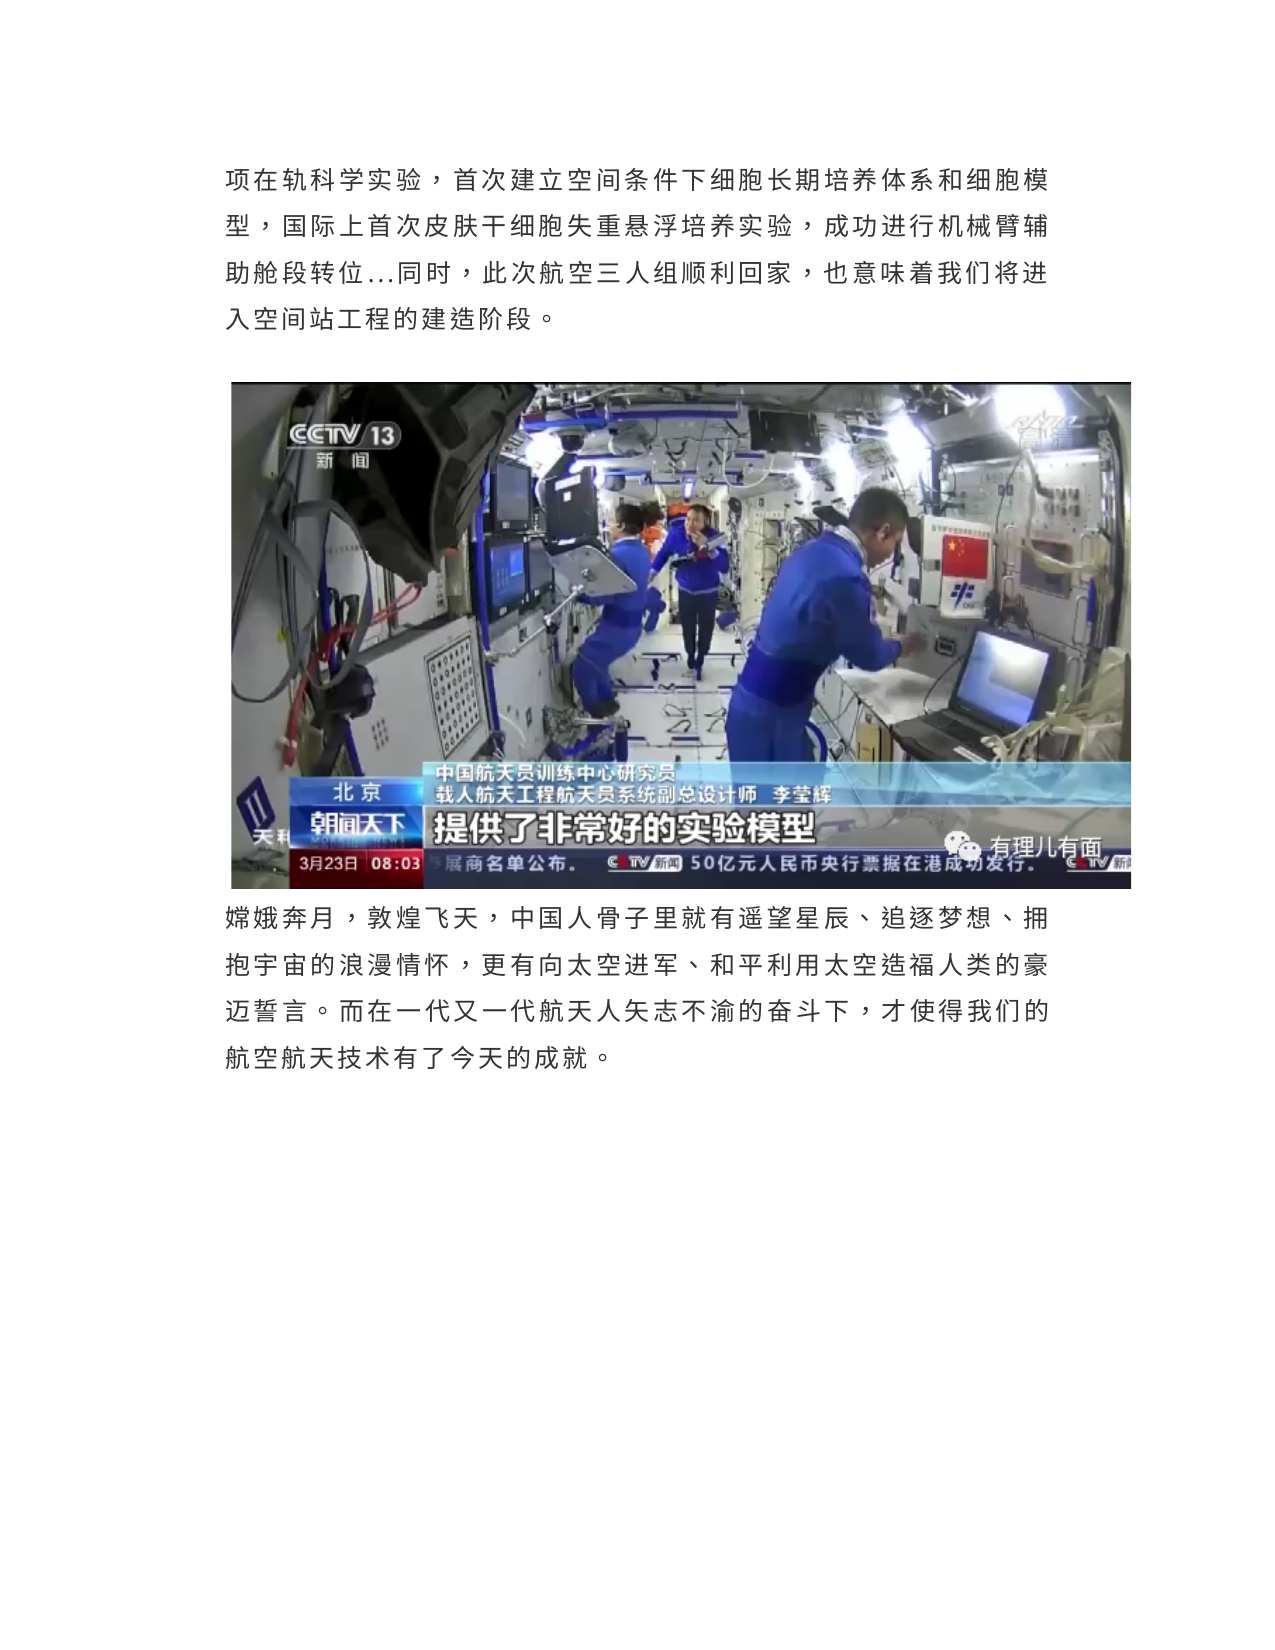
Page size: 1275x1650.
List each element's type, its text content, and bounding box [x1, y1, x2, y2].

text 嫦娥奔月，敦煌飞天，中国人骨子里就有遥望星辰、追逐梦想、拥抱宇宙的浪漫情怀，更有向太空进军、和平利用太空造福人类的豪迈誓言。而在一代又一代航天人矢志不渝的奋斗下，才使得我们的航空航天技术有了今天的成就。 [225, 888, 1050, 1074]
picture [231, 382, 1132, 889]
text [225, 150, 1050, 336]
